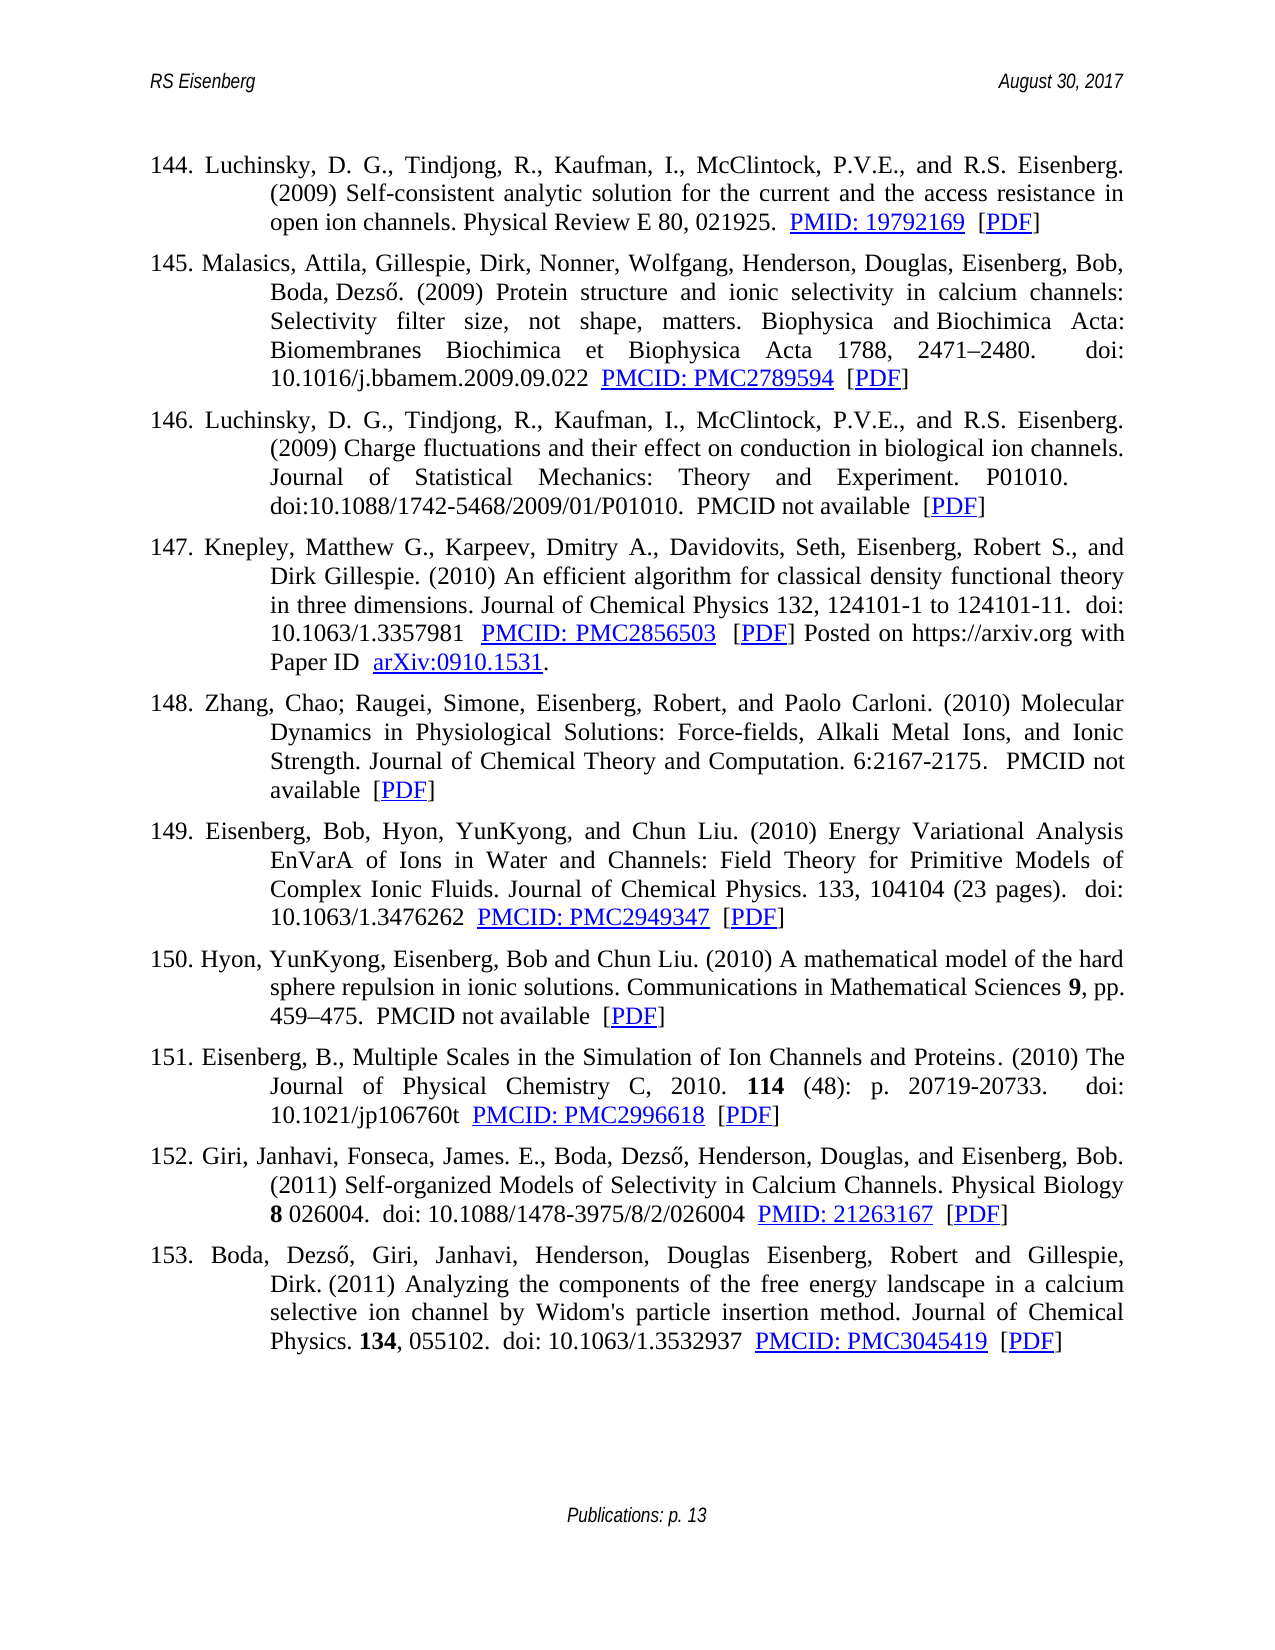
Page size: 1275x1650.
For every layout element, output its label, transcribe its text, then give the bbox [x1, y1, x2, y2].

text 153. Boda, Dezső, Giri, Janhavi, Henderson, Douglas Eisenberg, Robert and Gillespie, Dirk. (2011) Analyzing the components of the free energy landscape in a calcium selective ion channel by Widom's particle insertion method. Journal of Chemical Physics. 134, 055102. doi: 10.1063/1.3532937 PMCID: PMC3045419 [PDF] [150, 1240, 1125, 1355]
text 148. Zhang, Chao; Raugei, Simone, Eisenberg, Robert, and Paolo Carloni. (2010) Molecular Dynamics in Physiological Solutions: Force-fields, Alkali Metal Ions, and Ionic Strength. Journal of Chemical Theory and Computation. 6:2167-2175. PMCID not available [PDF] [150, 688, 1125, 804]
text 144. Luchinsky, D. G., Tindjong, R., Kaufman, I., McClintock, P.V.E., and R.S. Eisenberg. (2009) Self-consistent analytic solution for the current and the access resistance in open ion channels. Physical Review E 80, 021925. PMID: 19792169 [PDF] [150, 150, 1125, 236]
text 146. Luchinsky, D. G., Tindjong, R., Kaufman, I., McClintock, P.V.E., and R.S. Eisenberg. (2009) Charge fluctuations and their effect on conduction in biological ion channels. Journal of Statistical Mechanics: Theory and Experiment. P01010. doi:10.1088/1742-5468/2009/01/P01010. PMCID not available [PDF] [150, 405, 1125, 520]
text 151. Eisenberg, B., Multiple Scales in the Simulation of Ion Channels and Proteins. (2010) The Journal of Physical Chemistry C, 2010. 114 (48): p. 20719-20733. doi: 10.1021/jp106760t PMCID: PMC2996618 [PDF] [150, 1042, 1125, 1129]
text 152. Giri, Janhavi, Fonseca, James. E., Boda, Dezső, Henderson, Douglas, and Eisenberg, Bob. (2011) Self-organized Models of Selectivity in Calcium Channels. Physical Biology 8 026004. doi: 10.1088/1478-3975/8/2/026004 PMID: 21263167 [PDF] [150, 1141, 1125, 1227]
text 147. Knepley, Matthew G., Karpeev, Dmitry A., Davidovits, Seth, Eisenberg, Robert S., and Dirk Gillespie. (2010) An efficient algorithm for classical density functional theory in three dimensions. Journal of Chemical Physics 132, 124101-1 to 124101-11. doi: 10.1063/1.3357981 PMCID: PMC2856503 [PDF] Posted on https://arxiv.org with Paper ID arXiv:0910.1531. [150, 532, 1125, 676]
text 149. Eisenberg, Bob, Hyon, YunKyong, and Chun Liu. (2010) Energy Variational Analysis EnVarA of Ions in Water and Channels: Field Theory for Primitive Models of Complex Ionic Fluids. Journal of Chemical Physics. 133, 104104 (23 pages). doi: 10.1063/1.3476262 PMCID: PMC2949347 [PDF] [150, 816, 1125, 931]
text 150. Hyon, YunKyong, Eisenberg, Bob and Chun Liu. (2010) A mathematical model of the hard sphere repulsion in ionic solutions. Communications in Mathematical Sciences 9, pp. 459–475. PMCID not available [PDF] [150, 944, 1125, 1030]
text 145. Malasics, Attila, Gillespie, Dirk, Nonner, Wolfgang, Henderson, Douglas, Eisenberg, Bob, Boda, Dezső. (2009) Protein structure and ionic selectivity in calcium channels: Selectivity filter size, not shape, matters. Biophysica and Biochimica Acta: Biomembranes Biochimica et Biophysica Acta 1788, 2471–2480. doi: 10.1016/j.bbamem.2009.09.022 PMCID: PMC2789594 [PDF] [150, 248, 1125, 392]
